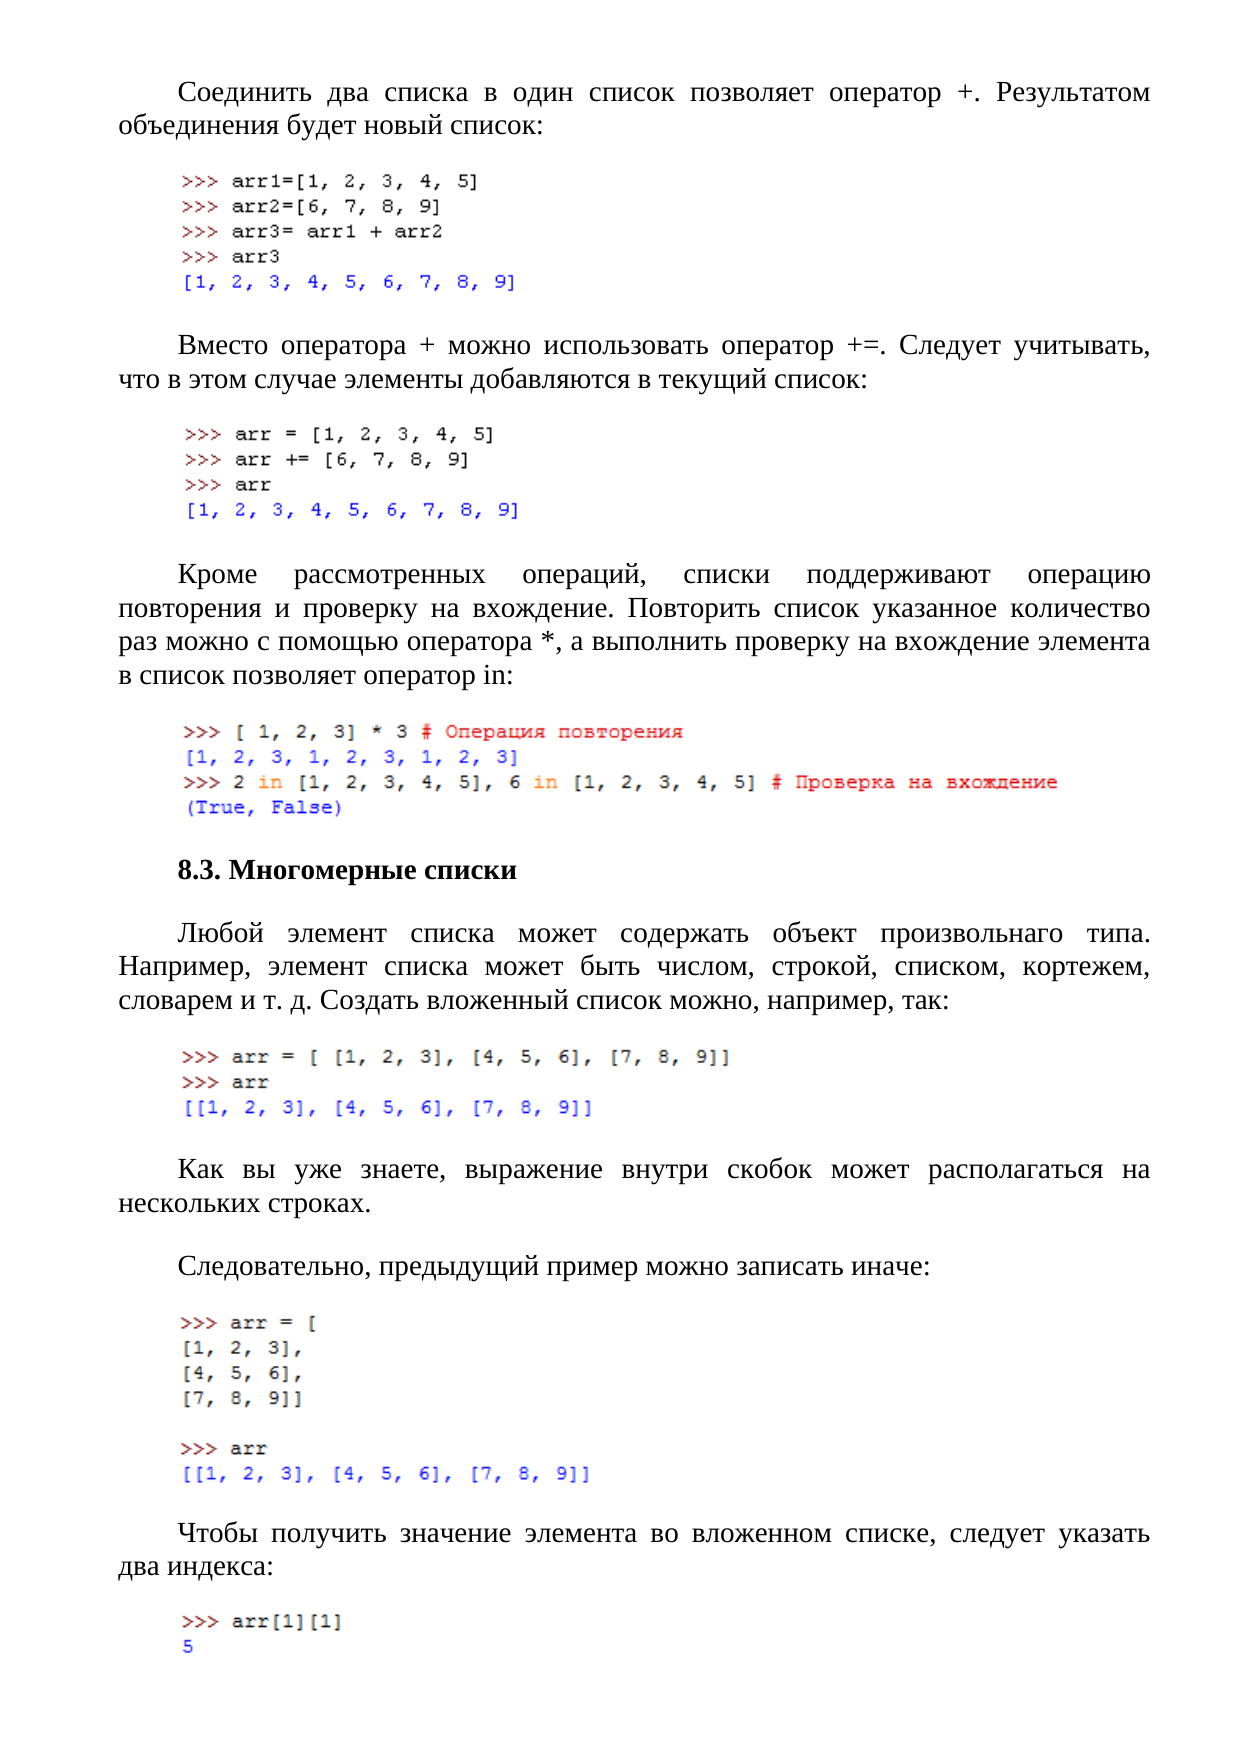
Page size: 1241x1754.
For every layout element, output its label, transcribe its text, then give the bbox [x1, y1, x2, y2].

picture [177, 719, 1065, 823]
text Соединить два списка в один список позволяет оператор +. Результатом объединения будет новый список: [118, 74, 1152, 141]
picture [177, 170, 521, 299]
picture [177, 1310, 596, 1486]
picture [177, 1044, 736, 1123]
picture [177, 1611, 348, 1661]
text Вместо оператора + можно использовать оператор +=. Следует учитывать, что в этом случае элементы добавляются в текущий список: [118, 327, 1152, 394]
text Кроме рассмотренных операций, списки поддерживают операцию повторения и проверку на вхождение. Повторить список указанное количество раз можно с помощью оператора *, а выполнить проверку на вхождение элемента в список позволяет оператор in: [118, 556, 1152, 690]
text Чтобы получить значение элемента во вложенном списке, следует указать два индекса: [118, 1515, 1152, 1582]
picture [177, 423, 523, 527]
text Следовательно, предыдущий пример можно записать иначе: [118, 1248, 1152, 1281]
text Как вы уже знаете, выражение внутри скобок может располагаться на нескольких строках. [118, 1152, 1152, 1219]
text Любой элемент списка может содержать объект произвольнаго типа. Например, элемент списка может быть числом, строкой, списком, кортежем, словарем и т. д. Создать вложенный список можно, например, так: [118, 915, 1152, 1015]
text 8.3. Многомерные списки [118, 852, 1152, 886]
